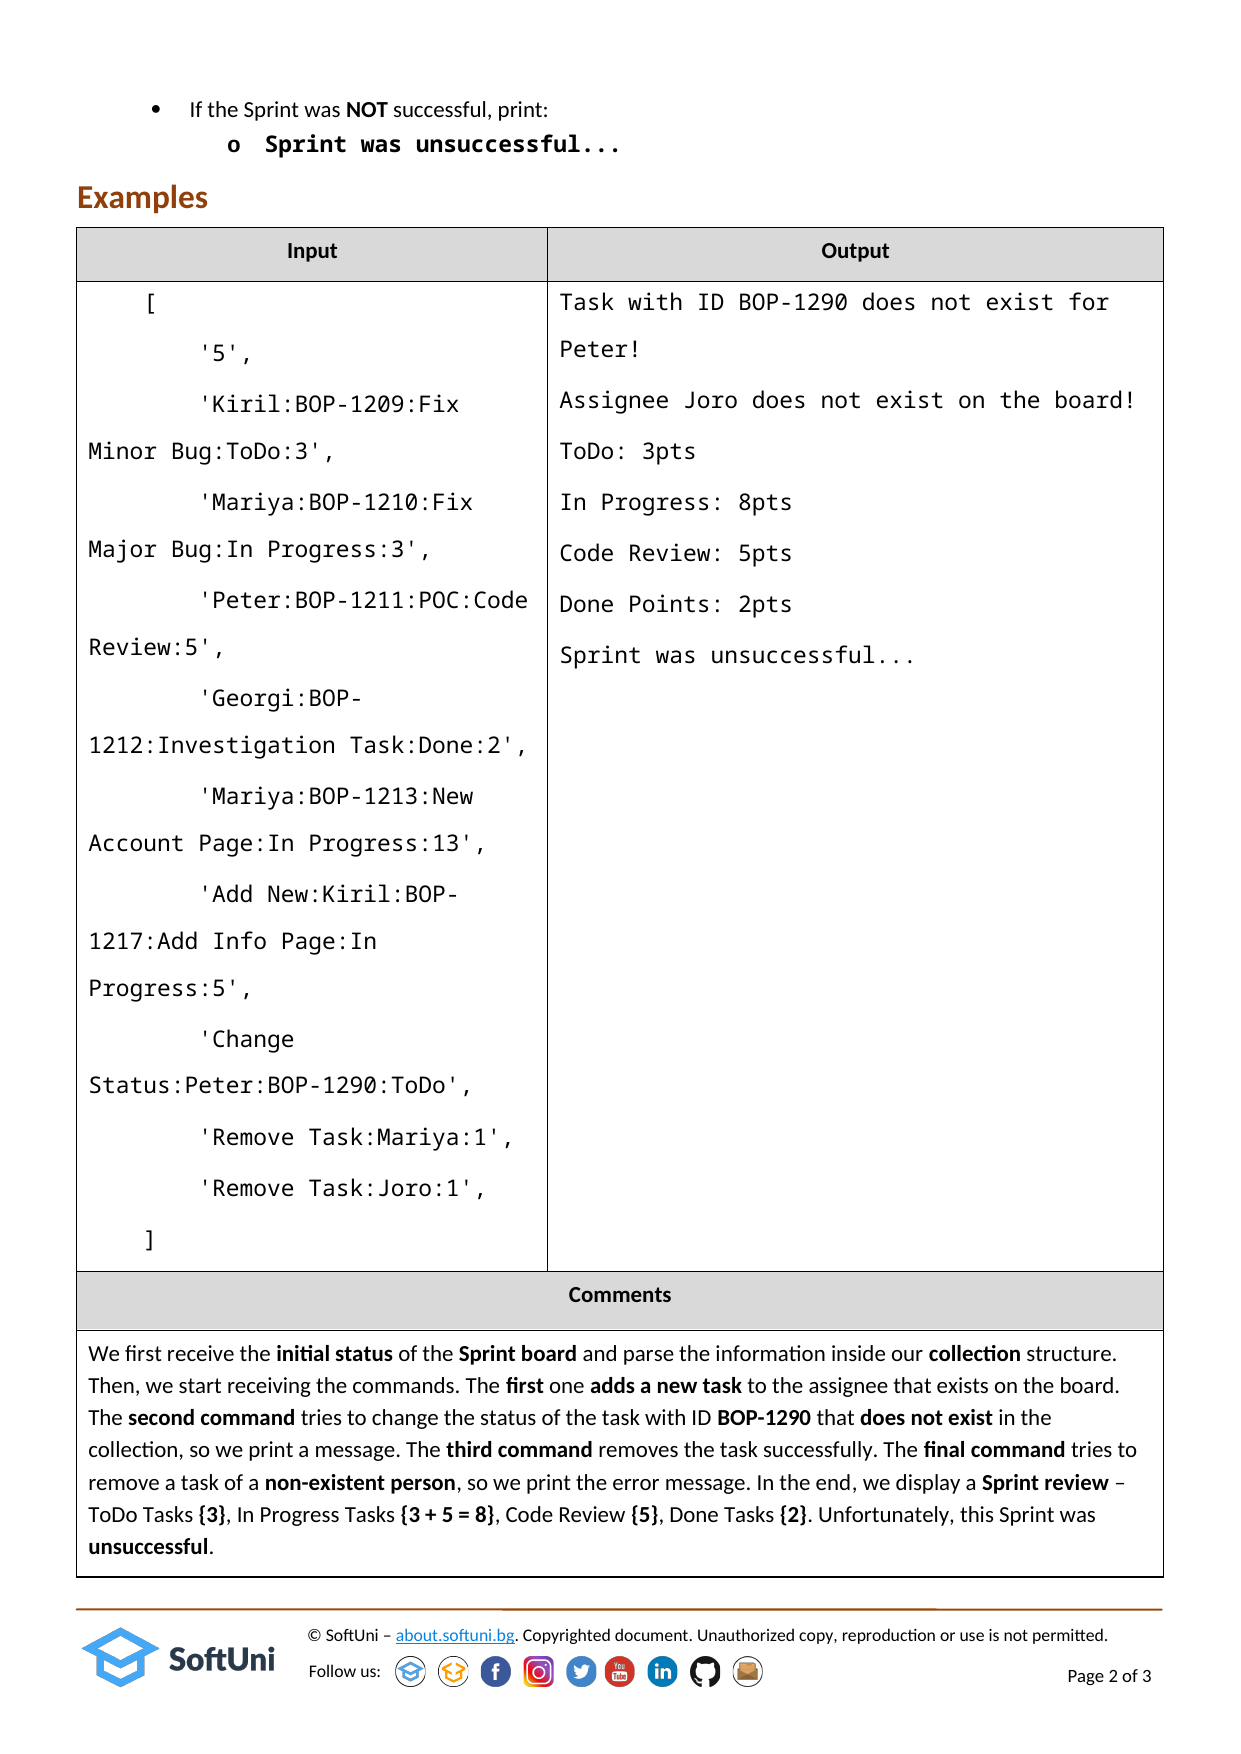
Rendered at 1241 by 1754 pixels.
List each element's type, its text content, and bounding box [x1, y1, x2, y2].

picture [661, 1669, 671, 1678]
table_cell Task with ID BOP-1290 does not exist for Peter! Assignee Joro does not exist on the board! ToDo: 3pts In Progress: 8pts Code Review: 5pts Done Points: 2pts Sprint was unsuccessful... [548, 282, 1163, 1271]
picture [523, 1656, 554, 1687]
picture [647, 1678, 656, 1687]
picture [395, 1656, 426, 1687]
table_header Output [548, 228, 1163, 281]
picture [647, 1656, 656, 1665]
picture [75, 1621, 281, 1693]
picture [669, 1656, 678, 1665]
picture [566, 1656, 597, 1687]
picture [669, 1678, 678, 1687]
list Sprint was unsuccessful... [227, 128, 1163, 159]
list If the Sprint was NOT successful, print: [152, 95, 1163, 123]
picture [690, 1656, 721, 1687]
picture [732, 1656, 763, 1687]
table_header Input [77, 228, 547, 281]
picture [480, 1656, 511, 1687]
picture [604, 1656, 635, 1687]
picture [438, 1656, 469, 1687]
table_cell Comments [77, 1272, 1163, 1329]
table_cell We first receive the initial status of the Sprint board and parse the information inside our collection structure. Then, we start receiving the commands. The first one adds a new task to the assignee that exists on the board. The second command tries to change the status of the task with ID BOP-1290 that does not exist in the collection, so we print a message. The third command removes the task successfully. The final command tries to remove a task of a non-existent person, so we print the error message. In the end, we display a Sprint review – ToDo Tasks {3}, In Progress Tasks {3 + 5 = 8}, Code Review {5}, Done Tasks {2}. Unfortunately, this Sprint was unsuccessful. [77, 1331, 1163, 1576]
table_cell [ '5', 'Kiril:BOP-1209:Fix Minor Bug:ToDo:3', 'Mariya:BOP-1210:Fix Major Bug:In Progress:3', 'Peter:BOP-1211:POC:Code Review:5', 'Georgi:BOP-1212:Investigation Task:Done:2', 'Mariya:BOP-1213:New Account Page:In Progress:13', 'Add New:Kiril:BOP-1217:Add Info Page:In Progress:5', 'Change Status:Peter:BOP-1290:ToDo', 'Remove Task:Mariya:1', 'Remove Task:Joro:1', ] [77, 282, 547, 1271]
subtitle Examples [77, 176, 1163, 217]
